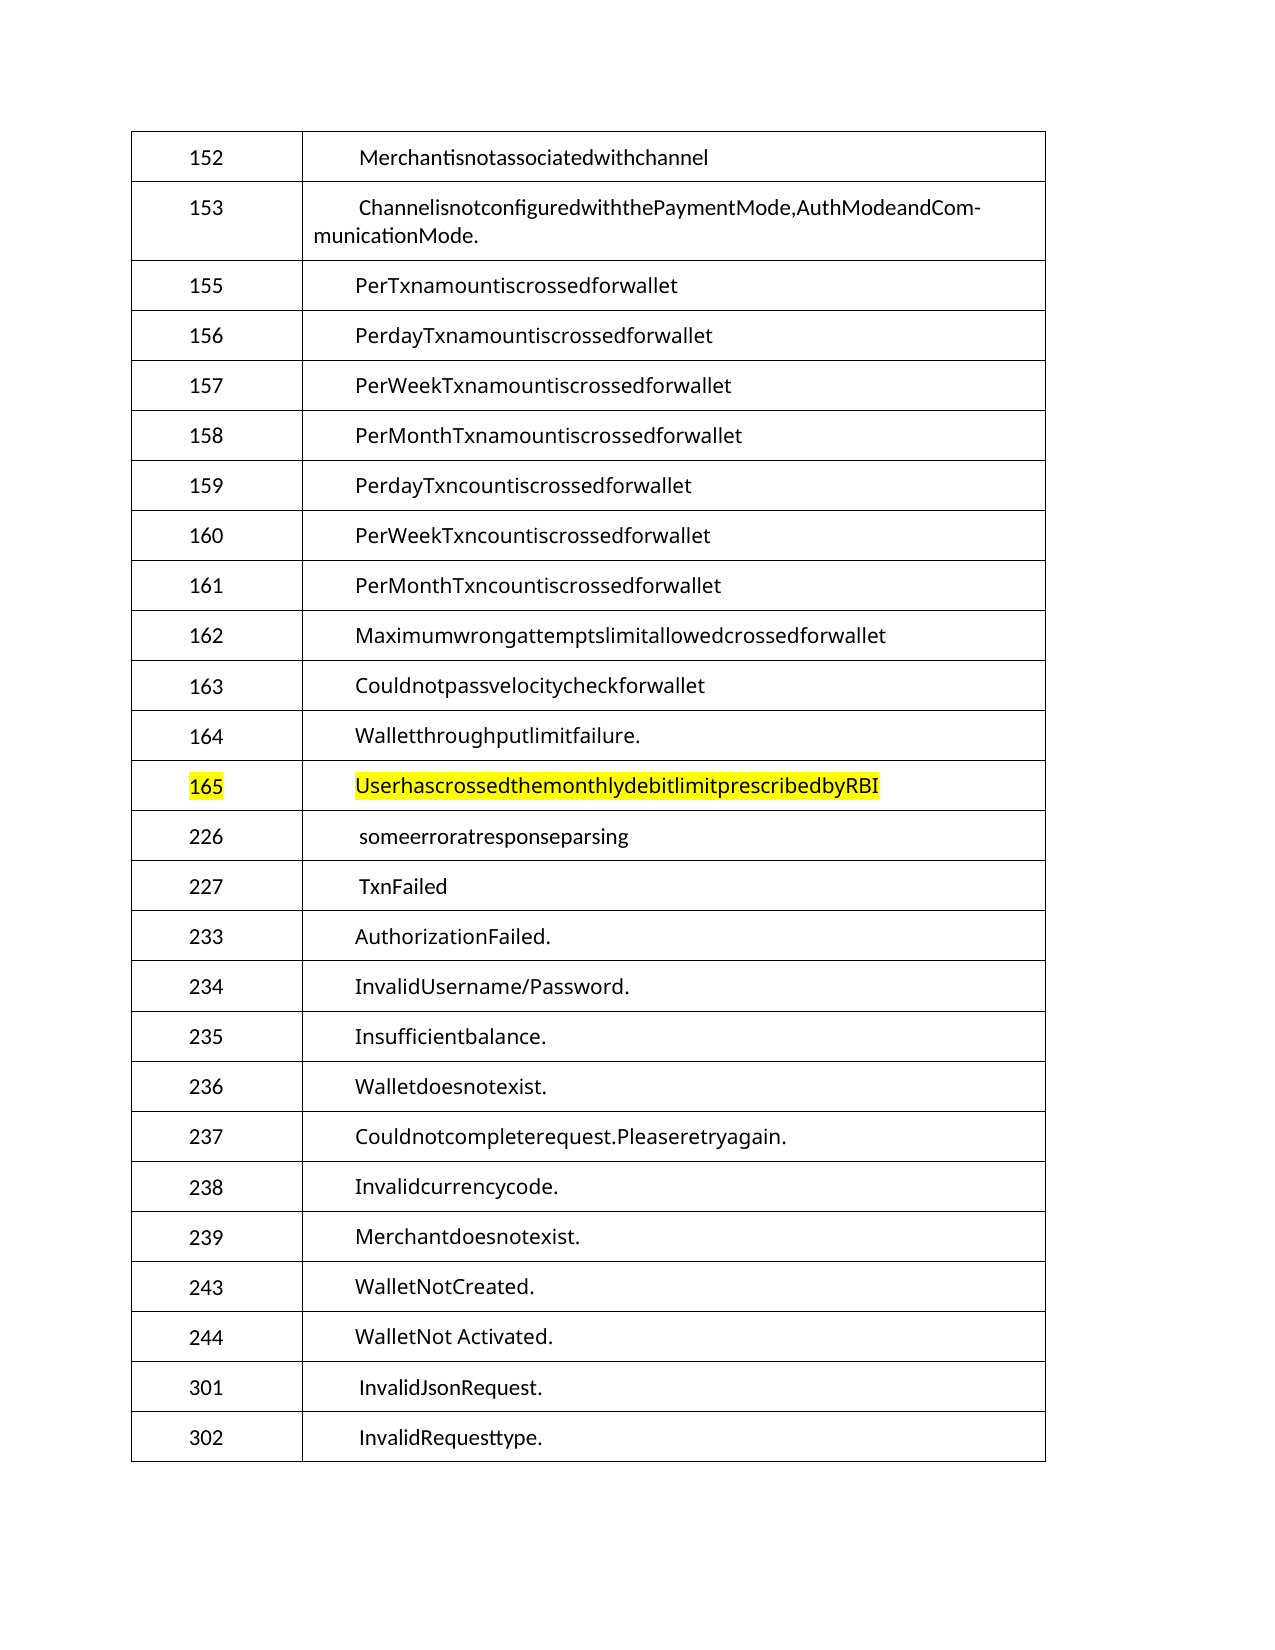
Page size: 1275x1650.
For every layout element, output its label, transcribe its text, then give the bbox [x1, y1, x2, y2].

table_cell 161 [132, 561, 302, 610]
table_cell 163 [132, 661, 302, 710]
table_cell 162 [132, 611, 302, 660]
table_cell 160 [132, 511, 302, 560]
table_cell 239 [132, 1212, 302, 1261]
table_cell PerWeekTxncountiscrossedforwallet [303, 511, 1045, 560]
table_cell ChannelisnotconfiguredwiththePaymentMode,AuthModeandCom-municationMode. [303, 182, 1045, 259]
table_cell 237 [132, 1112, 302, 1161]
table_cell 157 [132, 361, 302, 409]
table_cell 238 [132, 1162, 302, 1211]
table_cell PerMonthTxnamountiscrossedforwallet [303, 411, 1045, 459]
table_cell PerdayTxncountiscrossedforwallet [303, 461, 1045, 510]
table_cell InvalidUsername/Password. [303, 961, 1045, 1011]
table_cell 156 [132, 311, 302, 359]
table_cell Walletthroughputlimitfailure. [303, 711, 1045, 760]
table_cell 226 [132, 811, 302, 860]
table_header 152 [132, 132, 302, 181]
table_cell UserhascrossedthemonthlydebitlimitprescribedbyRBI [303, 761, 1045, 810]
table_cell 236 [132, 1062, 302, 1111]
table_cell 159 [132, 461, 302, 510]
table_cell Couldnotcompleterequest.Pleaseretryagain. [303, 1112, 1045, 1161]
table_cell 244 [132, 1312, 302, 1361]
table_cell PerTxnamountiscrossedforwallet [303, 261, 1045, 309]
table_header Merchantisnotassociatedwithchannel [303, 132, 1045, 181]
table_cell Merchantdoesnotexist. [303, 1212, 1045, 1261]
table_cell 235 [132, 1012, 302, 1061]
table_cell Walletdoesnotexist. [303, 1062, 1045, 1111]
table_cell Maximumwrongattemptslimitallowedcrossedforwallet [303, 611, 1045, 660]
table_cell 302 [132, 1412, 302, 1461]
table_cell Couldnotpassvelocitycheckforwallet [303, 661, 1045, 710]
table_cell 165 [132, 761, 302, 810]
table_cell 243 [132, 1262, 302, 1311]
table_cell 153 [132, 182, 302, 259]
table_cell Insufficientbalance. [303, 1012, 1045, 1061]
table_cell TxnFailed [303, 861, 1045, 910]
table_cell WalletNot Activated. [303, 1312, 1045, 1361]
table_cell 234 [132, 961, 302, 1011]
table_cell 233 [132, 911, 302, 960]
table_cell InvalidRequesttype. [303, 1412, 1045, 1461]
table_cell PerdayTxnamountiscrossedforwallet [303, 311, 1045, 359]
table_cell 301 [132, 1362, 302, 1411]
table_cell 227 [132, 861, 302, 910]
table_cell Invalidcurrencycode. [303, 1162, 1045, 1211]
table_cell AuthorizationFailed. [303, 911, 1045, 960]
table_cell someerroratresponseparsing [303, 811, 1045, 860]
table_cell WalletNotCreated. [303, 1262, 1045, 1311]
table_cell InvalidJsonRequest. [303, 1362, 1045, 1411]
table_cell PerWeekTxnamountiscrossedforwallet [303, 361, 1045, 409]
table_cell 164 [132, 711, 302, 760]
table_cell 155 [132, 261, 302, 309]
table_cell PerMonthTxncountiscrossedforwallet [303, 561, 1045, 610]
table_cell 158 [132, 411, 302, 459]
